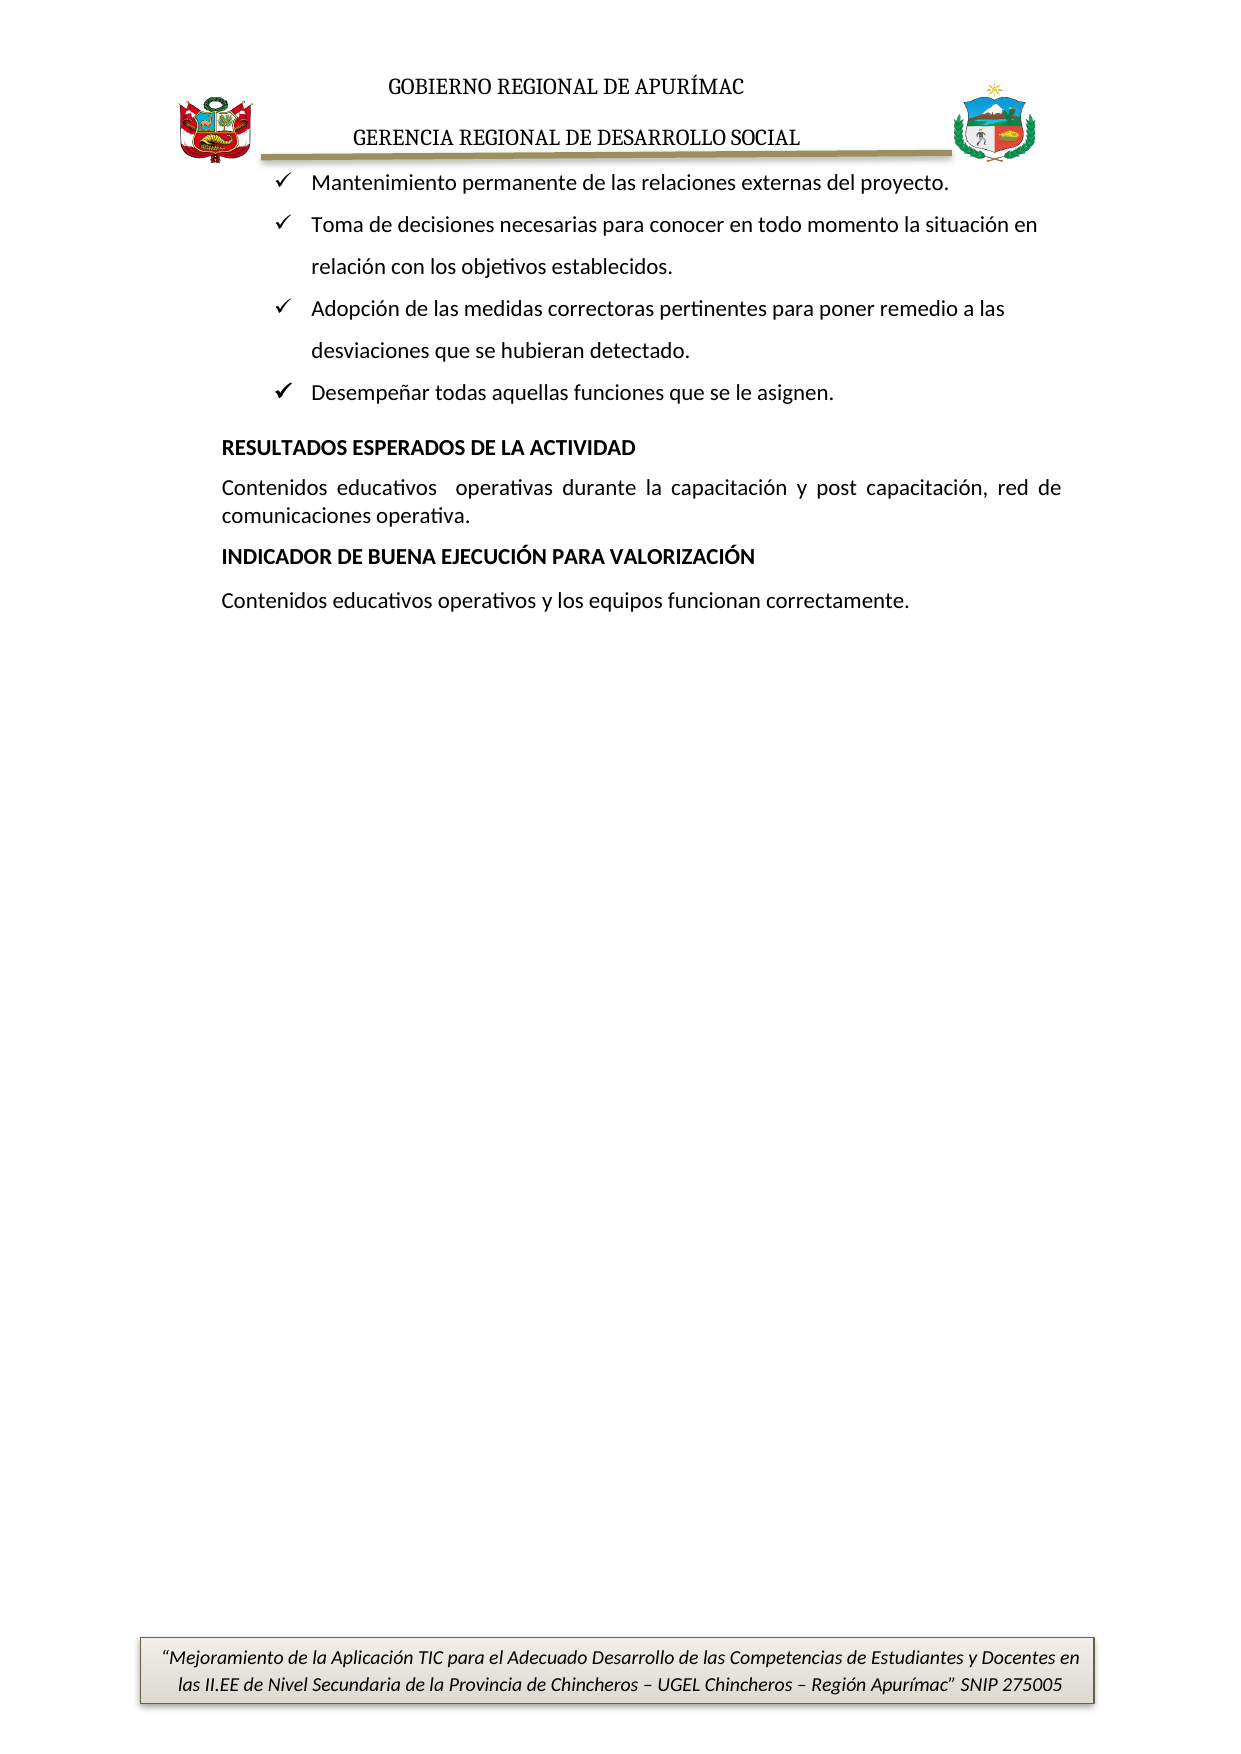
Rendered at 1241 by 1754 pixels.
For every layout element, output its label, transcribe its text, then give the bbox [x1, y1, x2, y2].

list Mantenimiento permanente de las relaciones externas del proyecto. [274, 168, 1063, 196]
picture [174, 95, 256, 165]
text Contenidos educativos operativos y los equipos funcionan correctamente. [221, 587, 1063, 614]
list Adopción de las medidas correctoras pertinentes para poner remedio a las desviaciones que se hubieran detectado. [274, 294, 1063, 364]
list Desempeñar todas aquellas funciones que se le asignen. [274, 378, 1063, 406]
text RESULTADOS ESPERADOS DE LA ACTIVIDAD [177, 433, 1063, 461]
text Contenidos educativos operativas durante la capacitación y post capacitación, red de comunicaciones operativa. [222, 473, 1063, 529]
picture [953, 82, 1036, 162]
list Toma de decisiones necesarias para conocer en todo momento la situación en relación con los objetivos establecidos. [274, 210, 1063, 280]
text INDICADOR DE BUENA EJECUCIÓN PARA VALORIZACIÓN [221, 542, 1063, 570]
